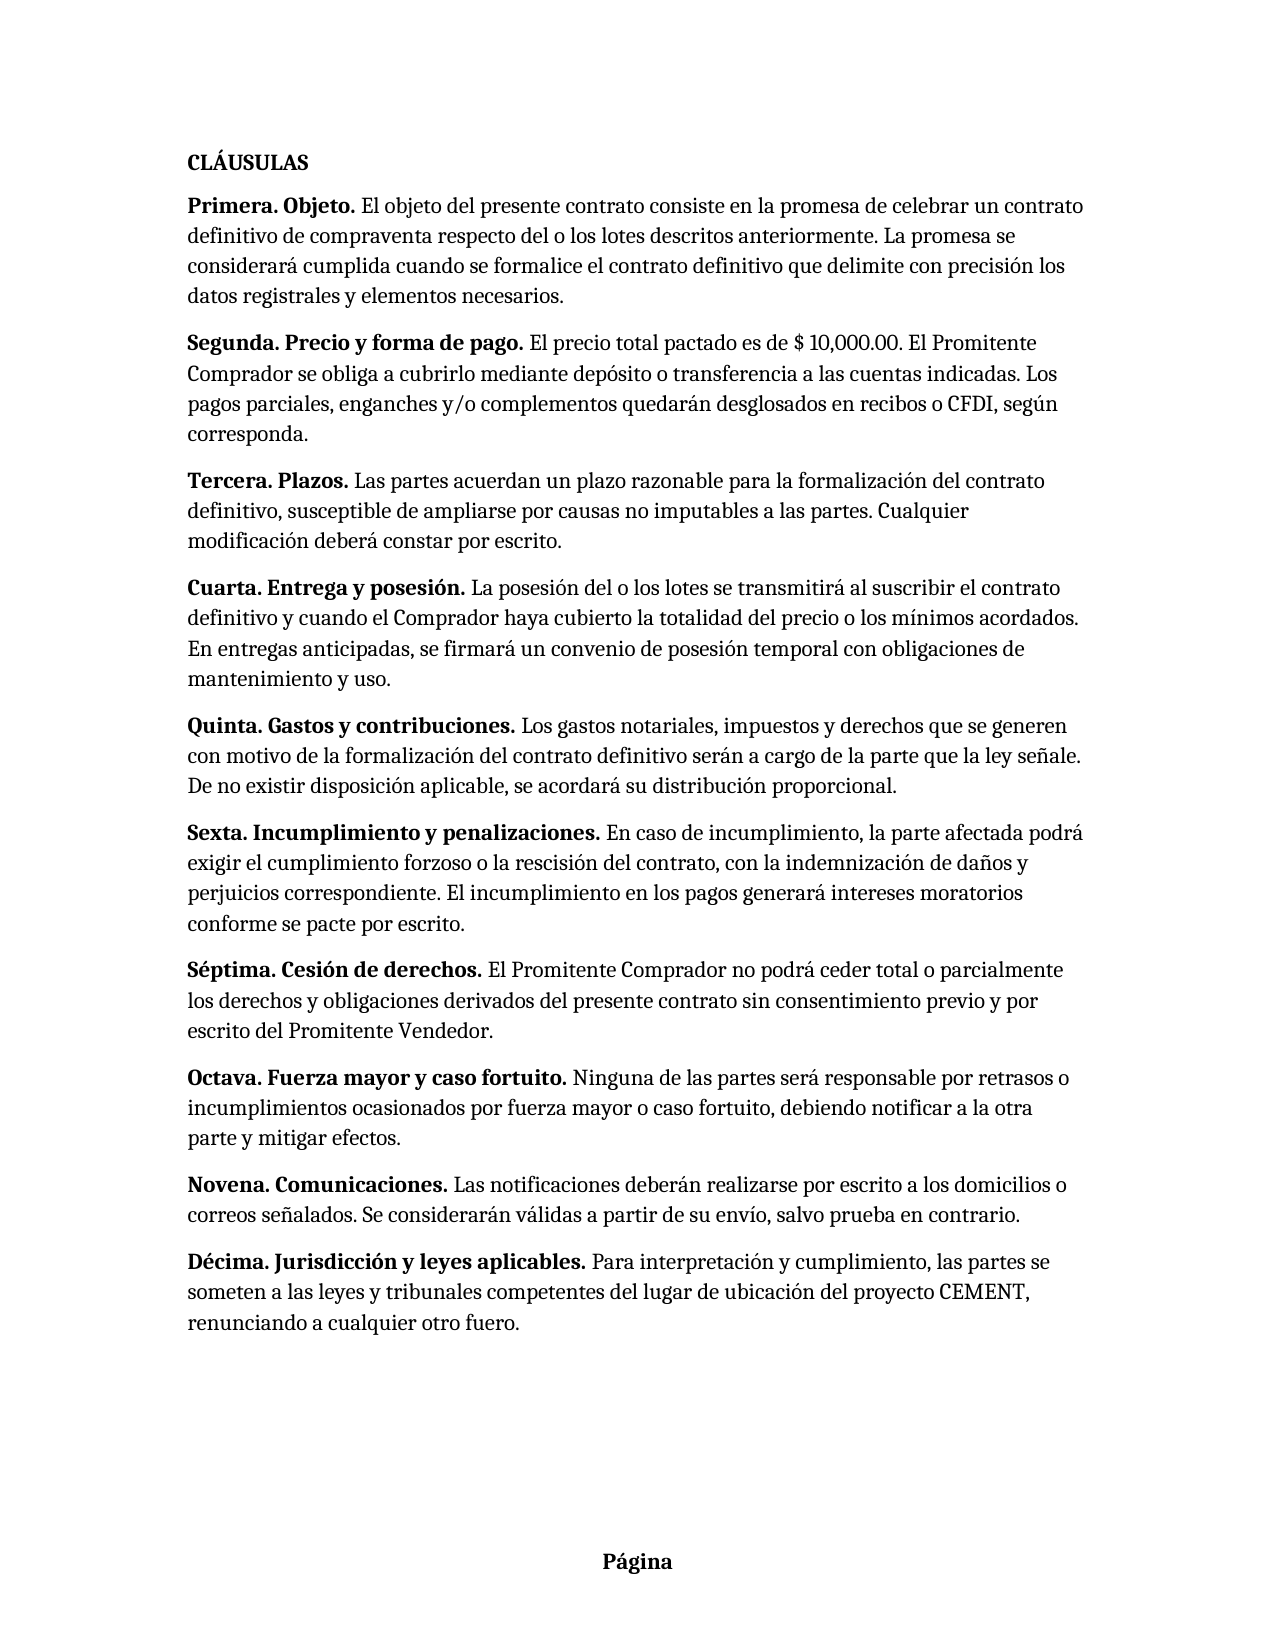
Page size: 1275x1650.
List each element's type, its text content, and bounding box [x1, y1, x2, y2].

text Primera. Objeto. El objeto del presente contrato consiste en la promesa de celebrar un contrato definitivo de compraventa respecto del o los lotes descritos anteriormente. La promesa se considerará cumplida cuando se formalice el contrato definitivo que delimite con precisión los datos registrales y elementos necesarios. [187, 193, 1087, 310]
text Octava. Fuerza mayor y caso fortuito. Ninguna de las partes será responsable por retrasos o incumplimientos ocasionados por fuerza mayor o caso fortuito, debiendo notificar a la otra parte y mitigar efectos. [187, 1064, 1087, 1151]
text Tercera. Plazos. Las partes acuerdan un plazo razonable para la formalización del contrato definitivo, susceptible de ampliarse por causas no imputables a las partes. Cualquier modificación deberá constar por escrito. [187, 468, 1087, 554]
text Quinta. Gastos y contribuciones. Los gastos notariales, impuestos y derechos que se generen con motivo de la formalización del contrato definitivo serán a cargo de la parte que la ley señale. De no existir disposición aplicable, se acordará su distribución proporcional. [187, 712, 1087, 799]
text CLÁUSULAS [187, 150, 1087, 176]
text Cuarta. Entrega y posesión. La posesión del o los lotes se transmitirá al suscribir el contrato definitivo y cuando el Comprador haya cubierto la totalidad del precio o los mínimos acordados. En entregas anticipadas, se firmará un convenio de posesión temporal con obligaciones de mantenimiento y uso. [187, 575, 1087, 692]
text Sexta. Incumplimiento y penalizaciones. En caso de incumplimiento, la parte afectada podrá exigir el cumplimiento forzoso o la rescisión del contrato, con la indemnización de daños y perjuicios correspondiente. El incumplimiento en los pagos generará intereses moratorios conforme se pacte por escrito. [187, 820, 1087, 937]
text Novena. Comunicaciones. Las notificaciones deberán realizarse por escrito a los domicilios o correos señalados. Se considerarán válidas a partir de su envío, salvo prueba en contrario. [187, 1172, 1087, 1228]
text Segunda. Precio y forma de pago. El precio total pactado es de $ 10,000.00. El Promitente Comprador se obliga a cubrirlo mediante depósito o transferencia a las cuentas indicadas. Los pagos parciales, enganches y/o complementos quedarán desglosados en recibos o CFDI, según corresponda. [187, 330, 1087, 447]
text Décima. Jurisdicción y leyes aplicables. Para interpretación y cumplimiento, las partes se someten a las leyes y tribunales competentes del lugar de ubicación del proyecto CEMENT, renunciando a cualquier otro fuero. [187, 1249, 1087, 1336]
text Séptima. Cesión de derechos. El Promitente Comprador no podrá ceder total o parcialmente los derechos y obligaciones derivados del presente contrato sin consentimiento previo y por escrito del Promitente Vendedor. [187, 957, 1087, 1044]
